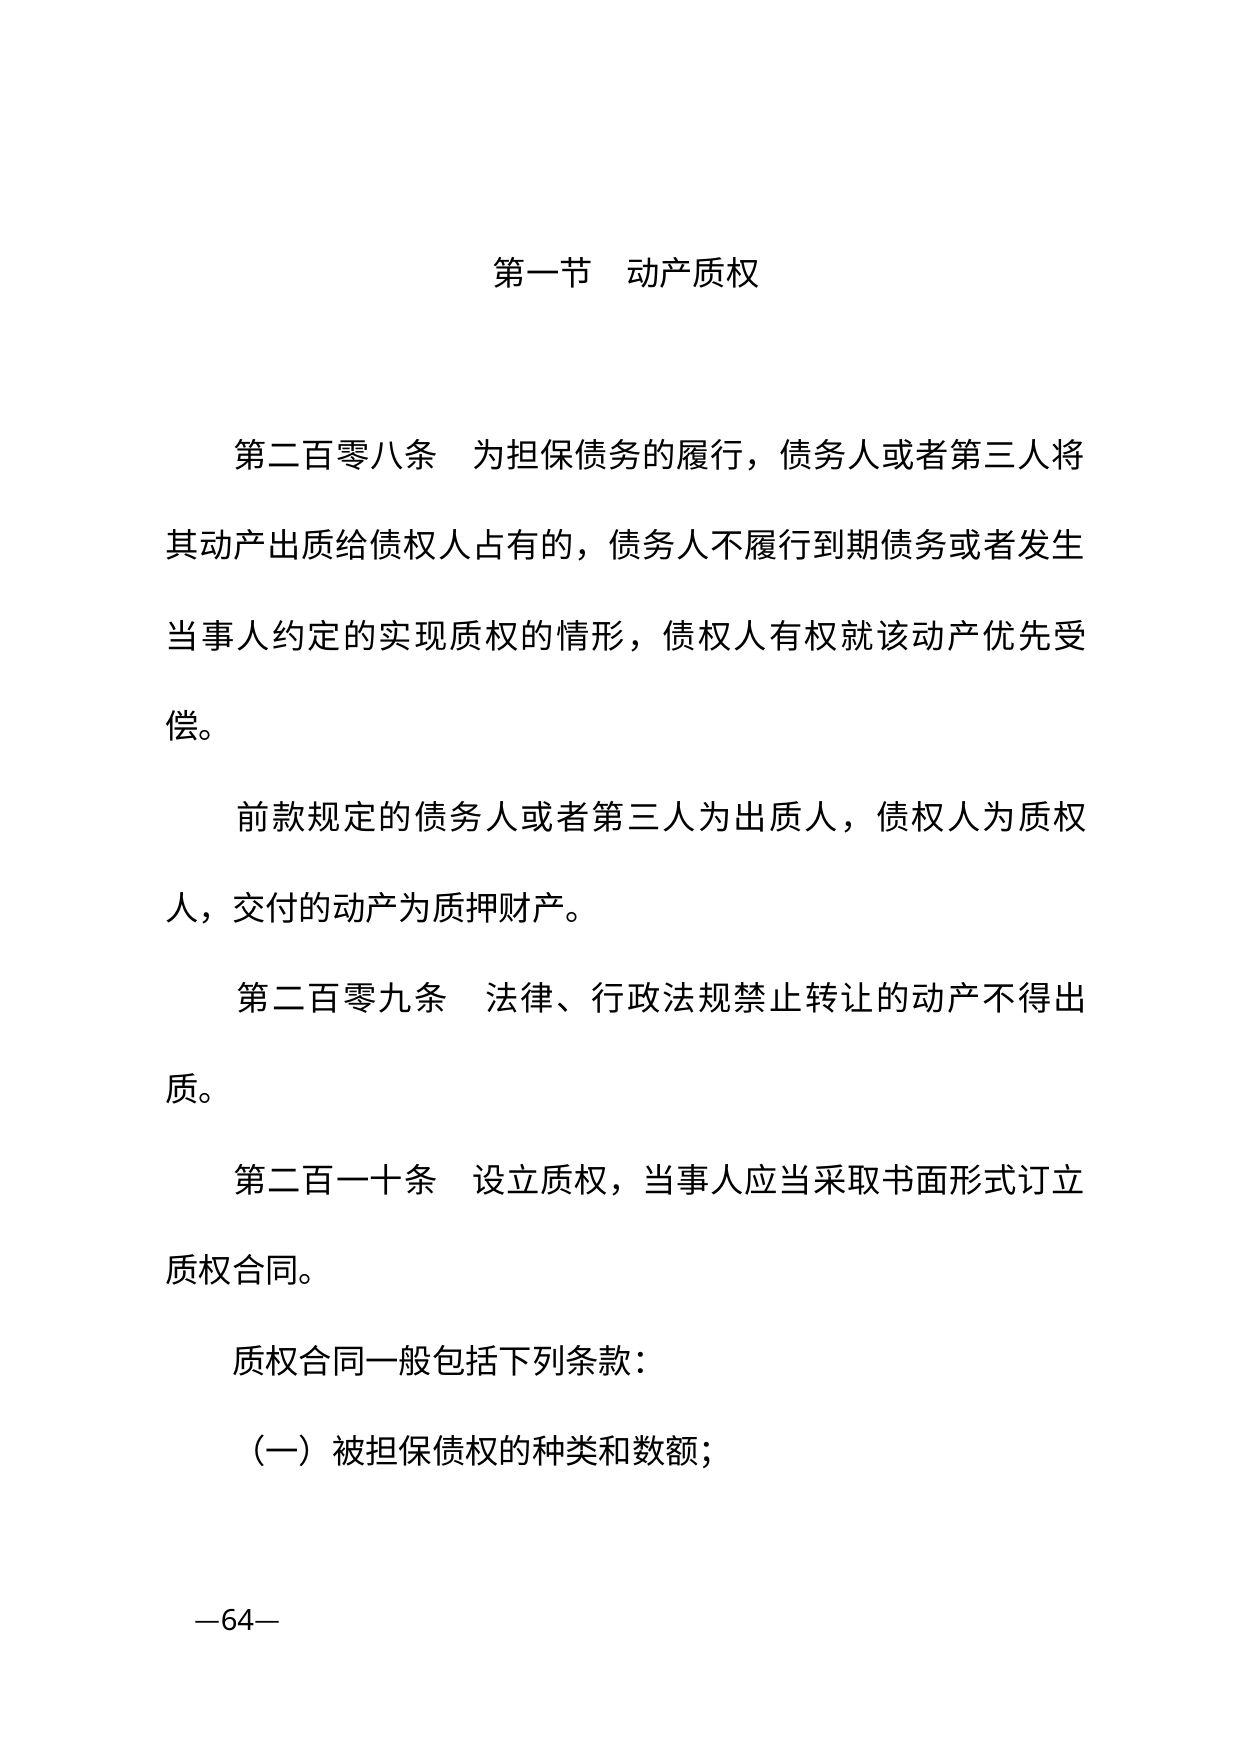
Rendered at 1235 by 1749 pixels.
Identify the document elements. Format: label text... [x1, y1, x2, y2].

text 第一节 动产质权 [165, 226, 1087, 317]
text 第二百零八条 为担保债务的履行，债务人或者第三人将其动产出质给债权人占有的，债务人不履行到期债务或者发生当事人约定的实现质权的情形，债权人有权就该动产优先受偿。 [165, 407, 1087, 770]
text 质权合同一般包括下列条款： [165, 1313, 1087, 1404]
text 第二百一十条 设立质权，当事人应当采取书面形式订立质权合同。 [165, 1132, 1087, 1313]
text 前款规定的债务人或者第三人为出质人，债权人为质权人，交付的动产为质押财产。 [165, 770, 1087, 951]
text （一）被担保债权的种类和数额； [165, 1404, 1087, 1495]
text 第二百零九条 法律、行政法规禁止转让的动产不得出质。 [165, 951, 1087, 1132]
